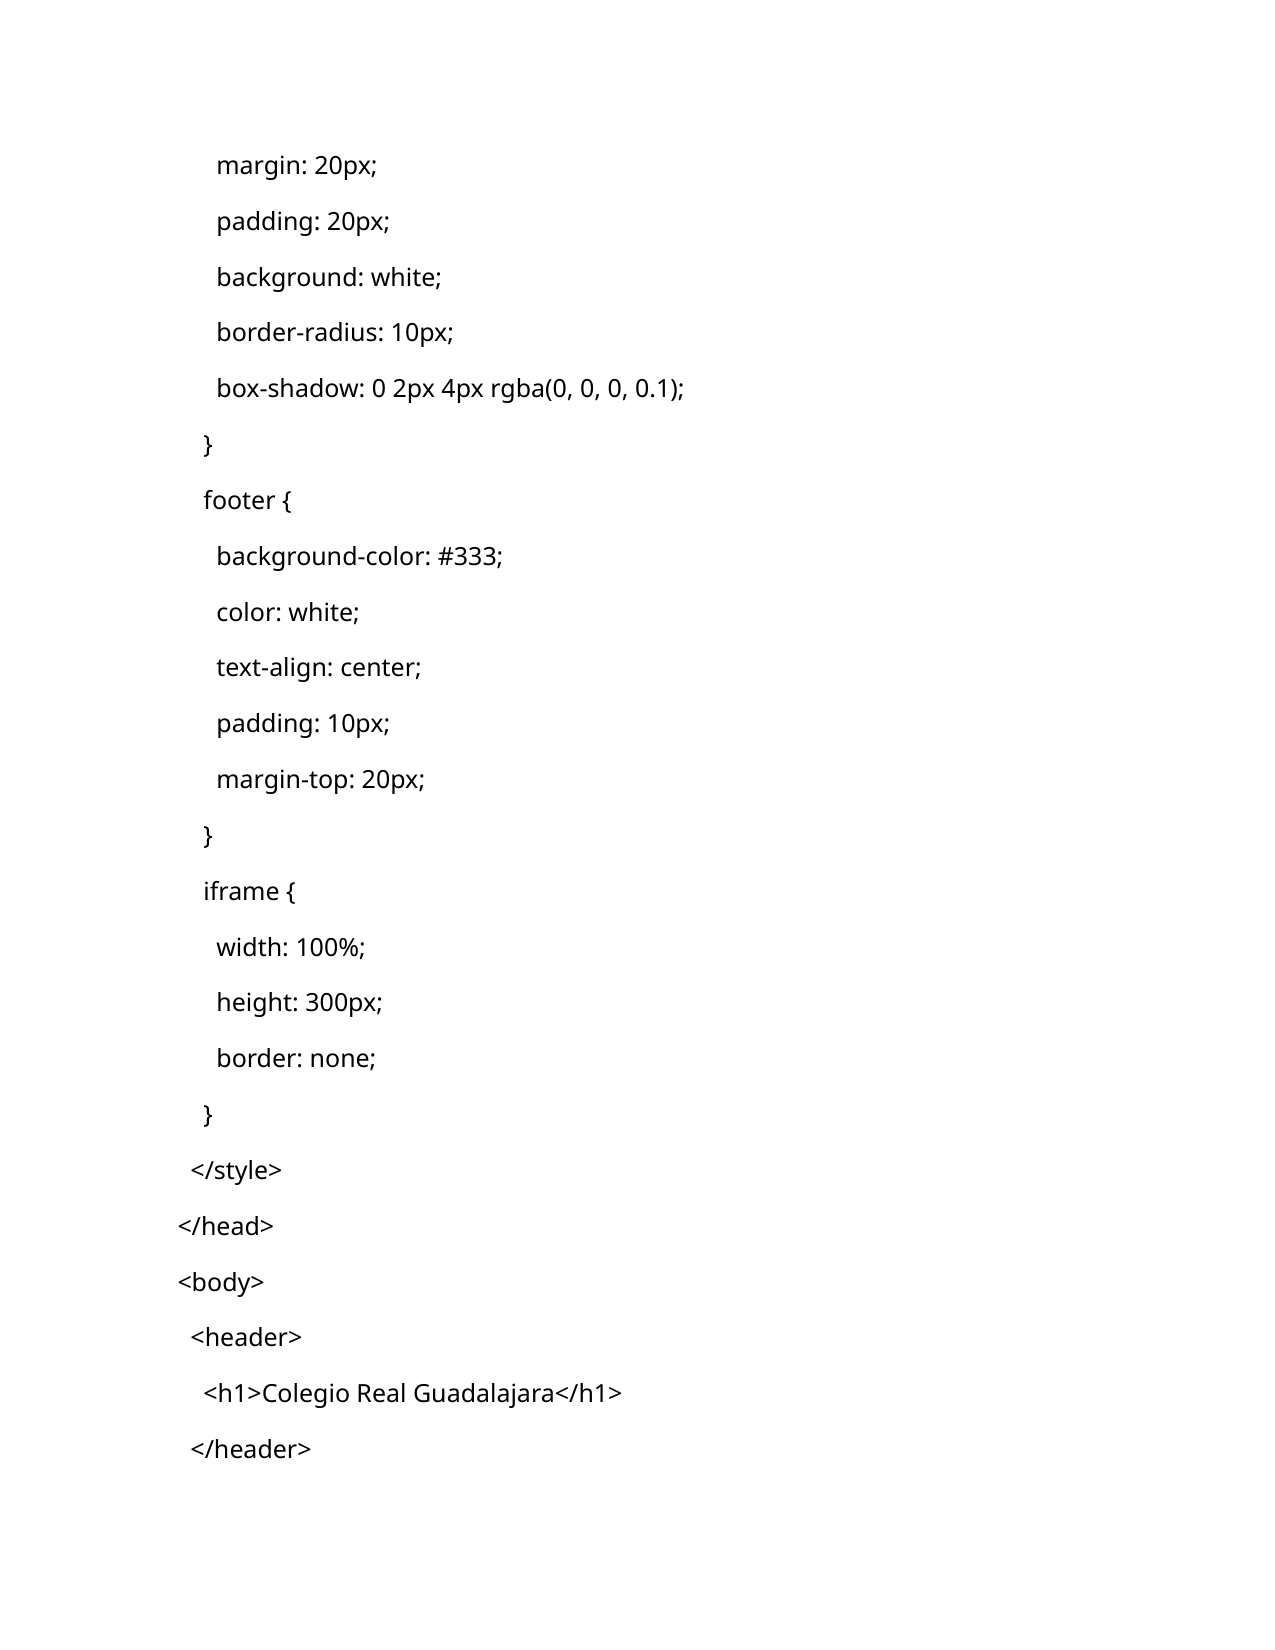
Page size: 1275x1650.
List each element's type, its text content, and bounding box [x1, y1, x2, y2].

text <body> [177, 1264, 1098, 1298]
text } [177, 427, 1098, 461]
text padding: 20px; [177, 203, 1098, 237]
text margin: 20px; [177, 148, 1098, 182]
text color: white; [177, 594, 1098, 628]
text } [177, 1097, 1098, 1131]
text margin-top: 20px; [177, 762, 1098, 796]
text } [177, 818, 1098, 852]
text </style> [177, 1153, 1098, 1187]
text padding: 10px; [177, 706, 1098, 740]
text iframe { [177, 873, 1098, 907]
text width: 100%; [177, 929, 1098, 963]
text background-color: #333; [177, 538, 1098, 572]
text background: white; [177, 259, 1098, 293]
text border-radius: 10px; [177, 315, 1098, 349]
text text-align: center; [177, 650, 1098, 684]
text </head> [177, 1208, 1098, 1242]
text footer { [177, 483, 1098, 517]
text <h1>Colegio Real Guadalajara</h1> [177, 1376, 1098, 1410]
text </header> [177, 1432, 1098, 1466]
text height: 300px; [177, 985, 1098, 1019]
text box-shadow: 0 2px 4px rgba(0, 0, 0, 0.1); [177, 371, 1098, 405]
text border: none; [177, 1041, 1098, 1075]
text <header> [177, 1320, 1098, 1354]
